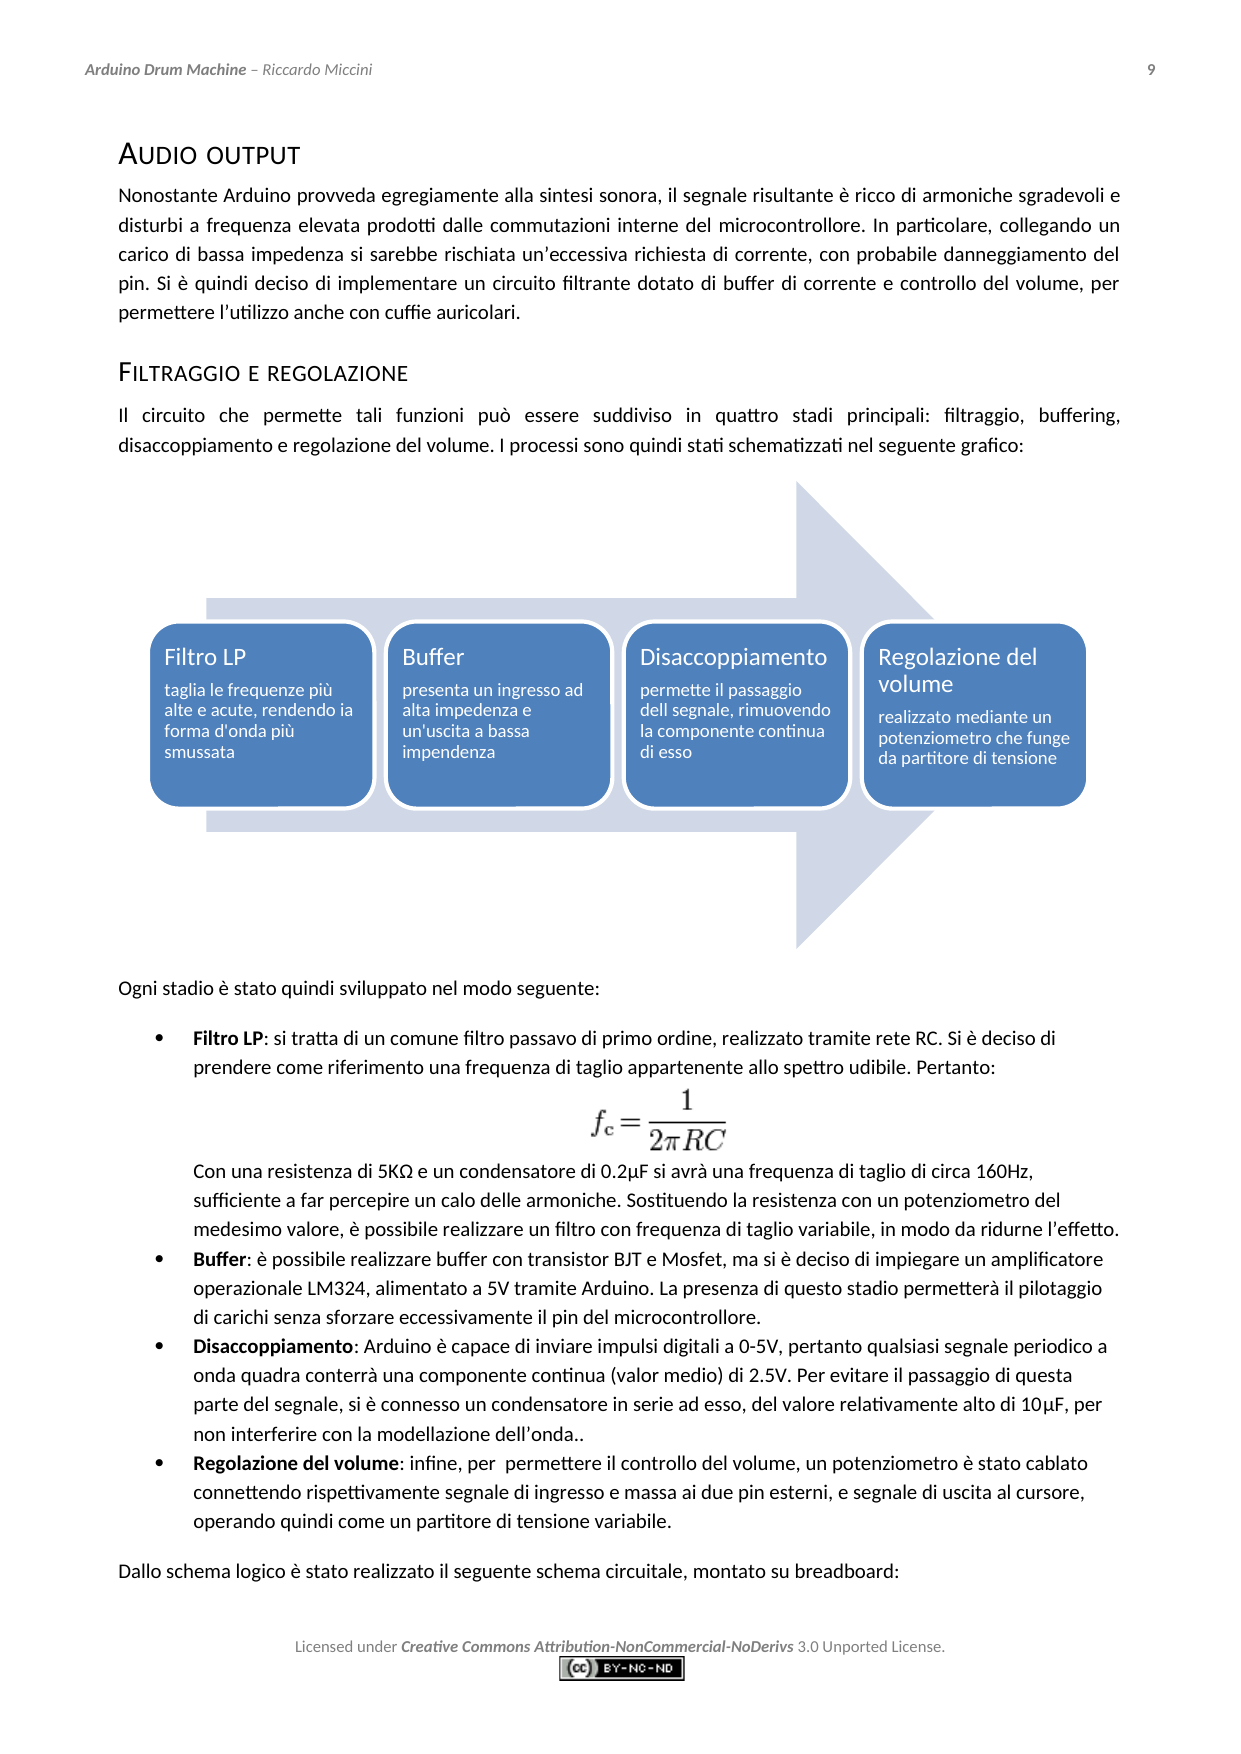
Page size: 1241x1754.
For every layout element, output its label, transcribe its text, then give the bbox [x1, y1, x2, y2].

text Il circuito che permette tali funzioni può essere suddiviso in quattro stadi principali: filtraggio, buffering, disaccoppiamento e regolazione del volume. I processi sono quindi stati schematizzati nel seguente grafico: [118, 403, 1122, 457]
list Regolazione del volume: infine, per permettere il controllo del volume, un potenziometro è stato cablato connettendo rispettivamente segnale di ingresso e massa ai due pin esterni, e segnale di uscita al cursore, operando quindi come un partitore di tensione variabile. [156, 1450, 1122, 1534]
list Con una resistenza di 5KΩ e un condensatore di 0.2μF si avrà una frequenza di taglio di circa 160Hz, sufficiente a far percepire un calo delle armoniche. Sostituendo la resistenza con un potenziometro del medesimo valore, è possibile realizzare un filtro con frequenza di taglio variabile, in modo da ridurne l’effetto. [193, 1158, 1122, 1242]
subtitle Filtraggio e regolazione [118, 353, 1122, 389]
list Disaccoppiamento: Arduino è capace di inviare impulsi digitali a 0-5V, pertanto qualsiasi segnale periodico a onda quadra conterrà una componente continua (valor medio) di 2.5V. Per evitare il passaggio di questa parte del segnale, si è connesso un condensatore in serie ad esso, del valore relativamente alto di 10μF, per non interferire con la modellazione dell’onda.. [156, 1333, 1122, 1446]
text Nonostante Arduino provveda egregiamente alla sintesi sonora, il segnale risultante è ricco di armoniche sgradevoli e disturbi a frequenza elevata prodotti dalle commutazioni interne del microcontrollore. In particolare, collegando un carico di bassa impedenza si sarebbe rischiata un’eccessiva richiesta di corrente, con probabile danneggiamento del pin. Si è quindi deciso di implementare un circuito filtrante dotato di buffer di corrente e controllo del volume, per permettere l’utilizzo anche con cuffie auricolari. [118, 183, 1122, 325]
picture [584, 1083, 732, 1155]
text Dallo schema logico è stato realizzato il seguente schema circuitale, montato su breadboard: [118, 1558, 1122, 1584]
list Buffer: è possibile realizzare buffer con transistor BJT e Mosfet, ma si è deciso di impiegare un amplificatore operazionale LM324, alimentato a 5V tramite Arduino. La presenza di questo stadio permetterà il pilotaggio di carichi senza sforzare eccessivamente il pin del microcontrollore. [156, 1246, 1122, 1329]
picture [559, 1656, 685, 1681]
subtitle Audio output [118, 132, 1122, 172]
list Filtro LP: si tratta di un comune filtro passavo di primo ordine, realizzato tramite rete RC. Si è deciso di prendere come riferimento una frequenza di taglio appartenente allo spettro udibile. Pertanto: [156, 1025, 1122, 1080]
text Ogni stadio è stato quindi sviluppato nel modo seguente: [118, 975, 1122, 1001]
